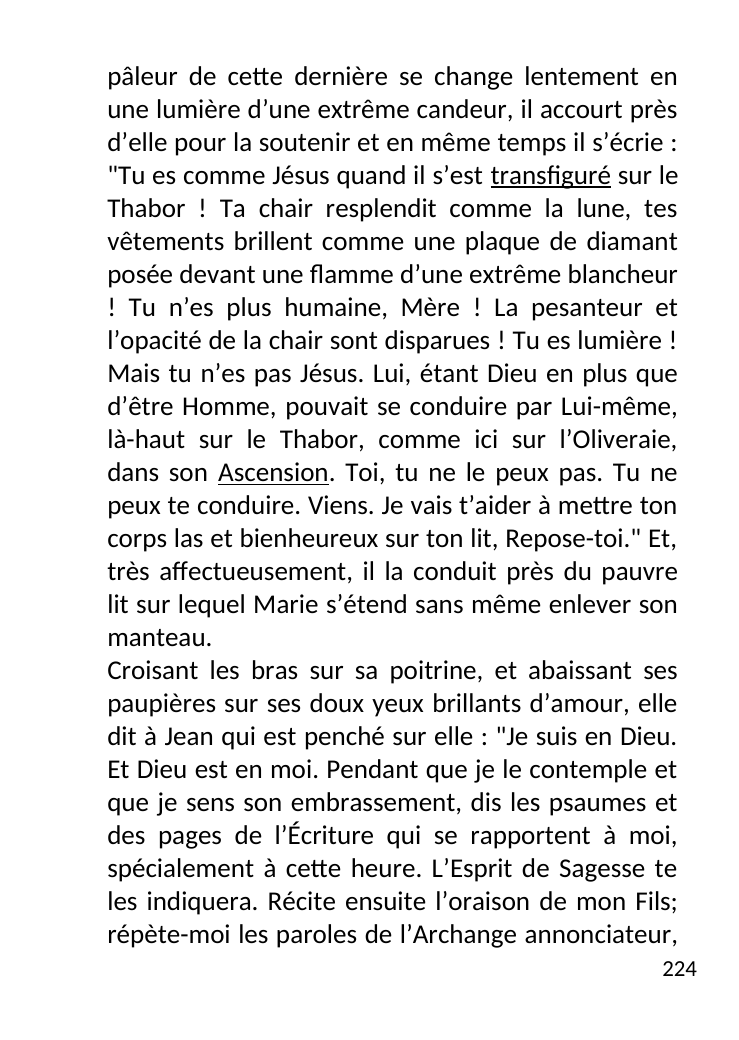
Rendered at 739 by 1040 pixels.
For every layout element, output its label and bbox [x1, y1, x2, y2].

text [107, 653, 678, 951]
text [107, 59, 678, 653]
